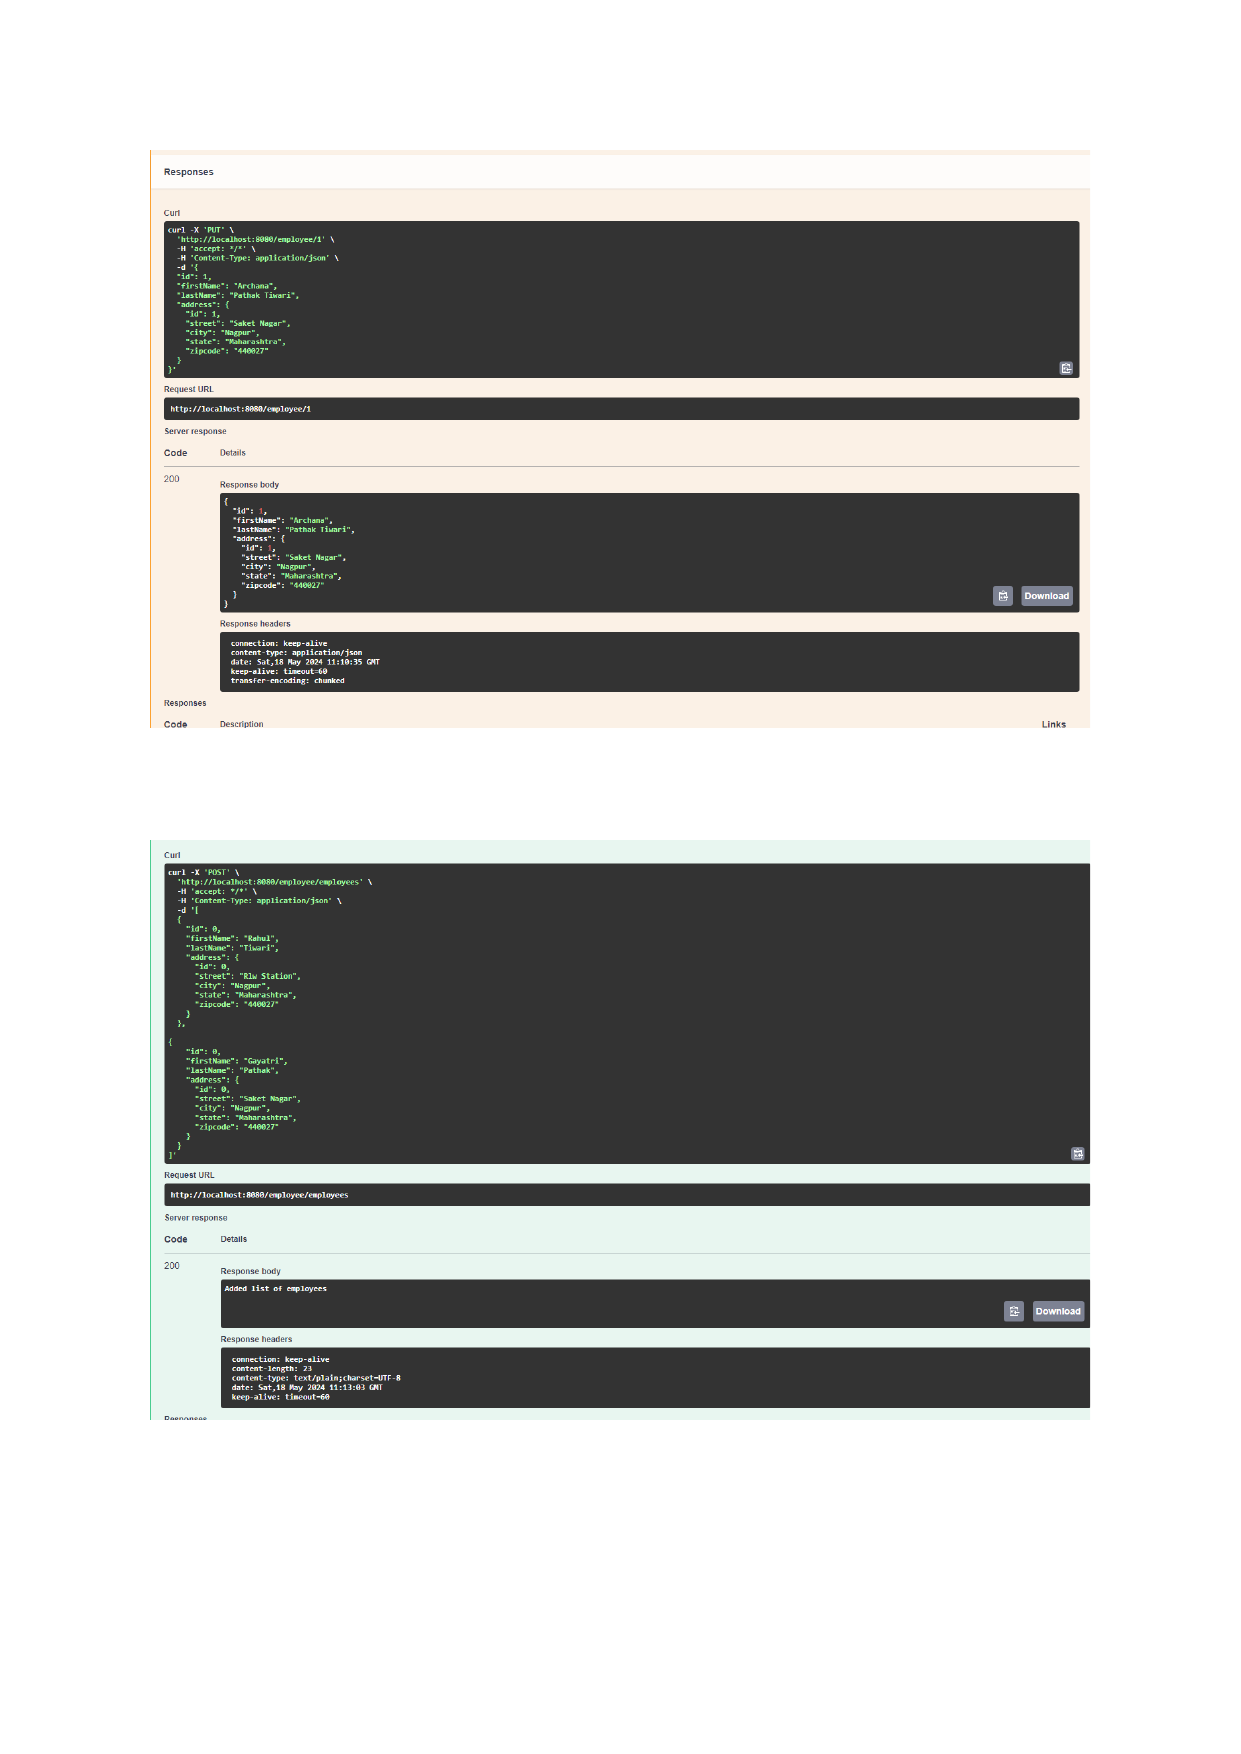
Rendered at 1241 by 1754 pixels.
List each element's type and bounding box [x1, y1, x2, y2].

picture [150, 840, 1091, 1420]
picture [150, 150, 1091, 728]
